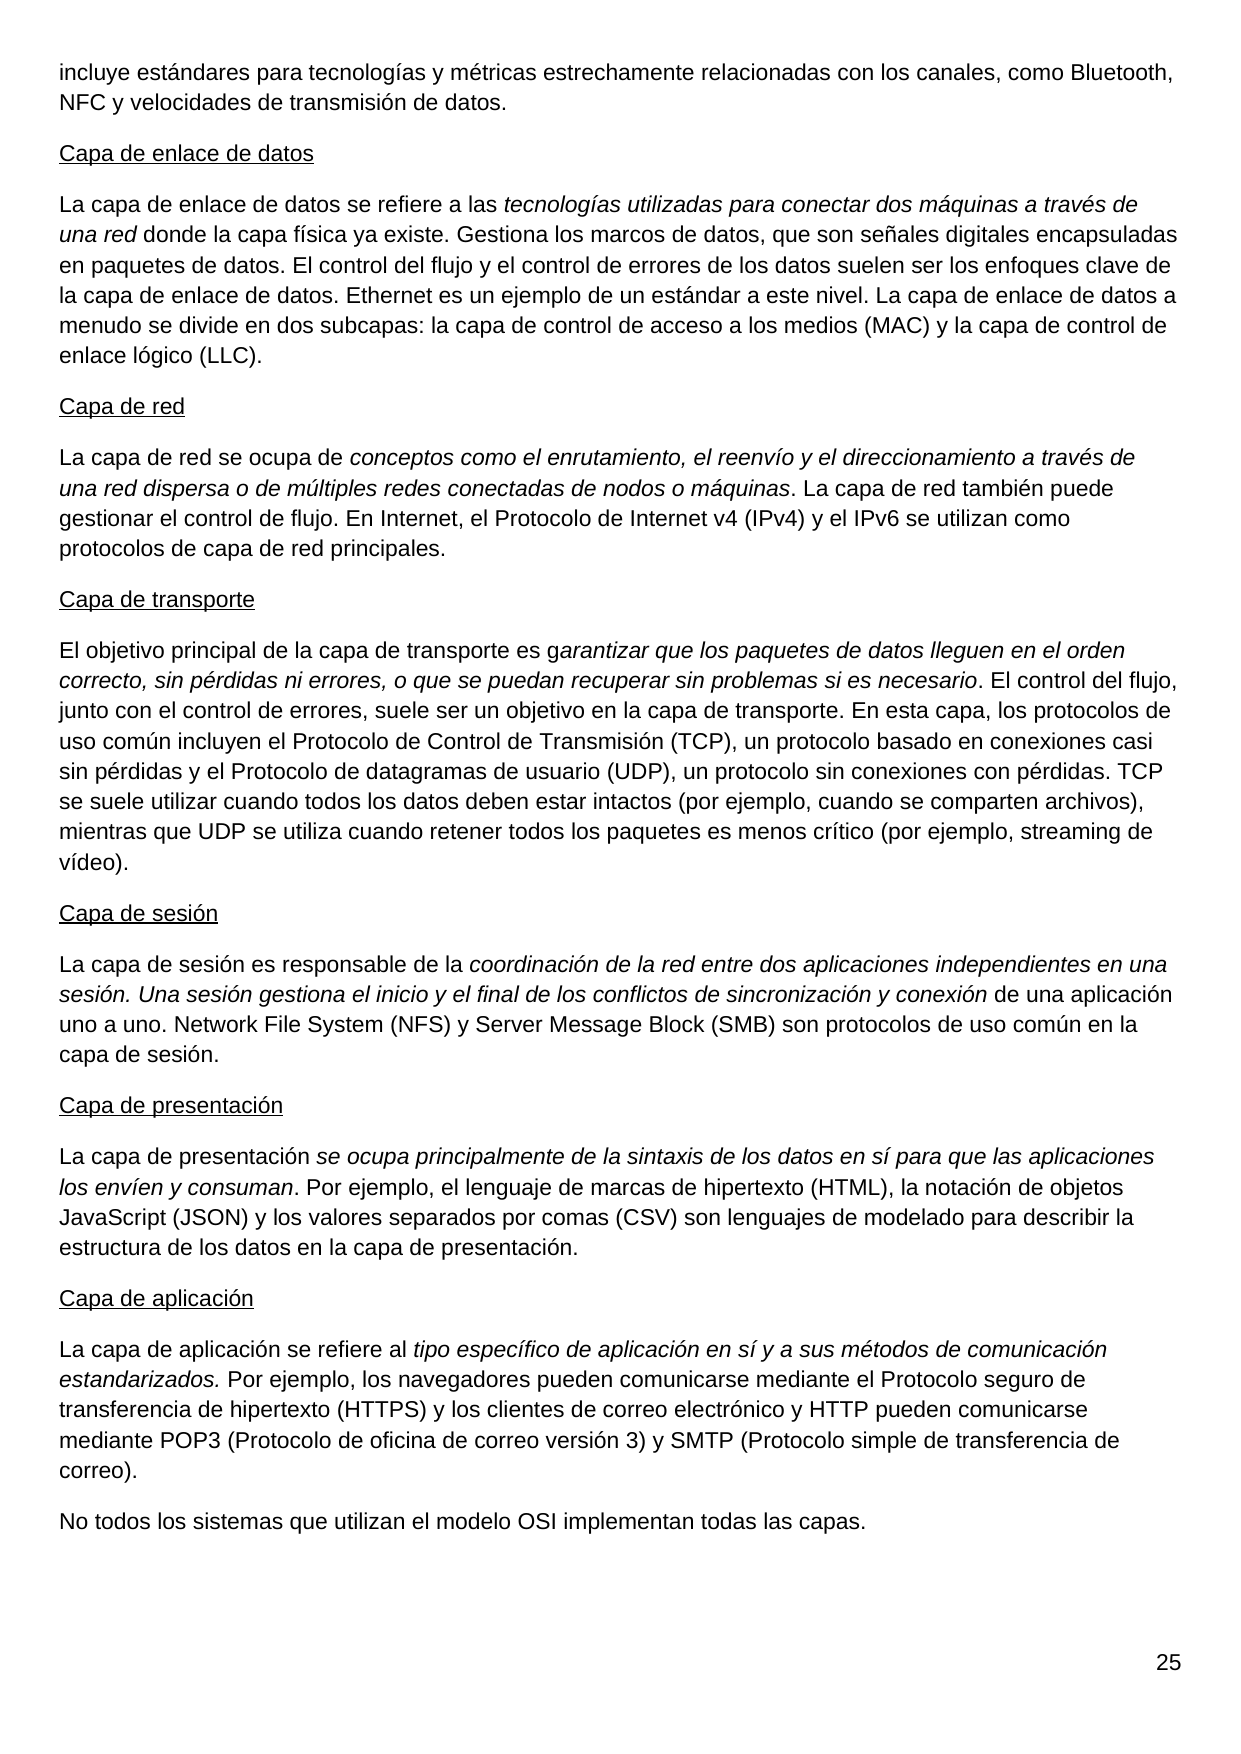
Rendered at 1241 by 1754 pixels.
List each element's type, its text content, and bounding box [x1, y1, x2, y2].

text La capa de sesión es responsable de la coordinación de la red entre dos aplicaciones independientes en una sesión. Una sesión gestiona el inicio y el final de los conflictos de sincronización y conexión de una aplicación uno a uno. Network File System (NFS) y Server Message Block (SMB) son protocolos de uso común en la capa de sesión. [59, 951, 1181, 1068]
text Capa de transporte [59, 586, 1181, 612]
text No todos los sistemas que utilizan el modelo OSI implementan todas las capas. [59, 1508, 1181, 1534]
text Capa de enlace de datos [59, 140, 1181, 167]
text Capa de presentación [59, 1092, 1181, 1119]
text La capa de enlace de datos se refiere a las tecnologías utilizadas para conectar dos máquinas a través de una red donde la capa física ya existe. Gestiona los marcos de datos, que son señales digitales encapsuladas en paquetes de datos. El control del flujo y el control de errores de los datos suelen ser los enfoques clave de la capa de enlace de datos. Ethernet es un ejemplo de un estándar a este nivel. La capa de enlace de datos a menudo se divide en dos subcapas: la capa de control de acceso a los medios (MAC) y la capa de control de enlace lógico (LLC). [59, 191, 1181, 369]
text Capa de red [59, 393, 1181, 420]
text El objetivo principal de la capa de transporte es garantizar que los paquetes de datos lleguen en el orden correcto, sin pérdidas ni errores, o que se puedan recuperar sin problemas si es necesario. El control del flujo, junto con el control de errores, suele ser un objetivo en la capa de transporte. En esta capa, los protocolos de uso común incluyen el Protocolo de Control de Transmisión (TCP), un protocolo basado en conexiones casi sin pérdidas y el Protocolo de datagramas de usuario (UDP), un protocolo sin conexiones con pérdidas. TCP se suele utilizar cuando todos los datos deben estar intactos (por ejemplo, cuando se comparten archivos), mientras que UDP se utiliza cuando retener todos los paquetes es menos crítico (por ejemplo, streaming de vídeo). [59, 637, 1181, 875]
text Capa de sesión [59, 899, 1181, 926]
text La capa de presentación se ocupa principalmente de la sintaxis de los datos en sí para que las aplicaciones los envíen y consuman. Por ejemplo, el lenguaje de marcas de hipertexto (HTML), la notación de objetos JavaScript (JSON) y los valores separados por comas (CSV) son lenguajes de modelado para describir la estructura de los datos en la capa de presentación. [59, 1143, 1181, 1260]
text Capa de aplicación [59, 1285, 1181, 1311]
text La capa de aplicación se refiere al tipo específico de aplicación en sí y a sus métodos de comunicación estandarizados. Por ejemplo, los navegadores pueden comunicarse mediante el Protocolo seguro de transferencia de hipertexto (HTTPS) y los clientes de correo electrónico y HTTP pueden comunicarse mediante POP3 (Protocolo de oficina de correo versión 3) y SMTP (Protocolo simple de transferencia de correo). [59, 1336, 1181, 1483]
text La capa de red se ocupa de conceptos como el enrutamiento, el reenvío y el direccionamiento a través de una red dispersa o de múltiples redes conectadas de nodos o máquinas. La capa de red también puede gestionar el control de flujo. En Internet, el Protocolo de Internet v4 (IPv4) y el IPv6 se utilizan como protocolos de capa de red principales. [59, 444, 1181, 561]
